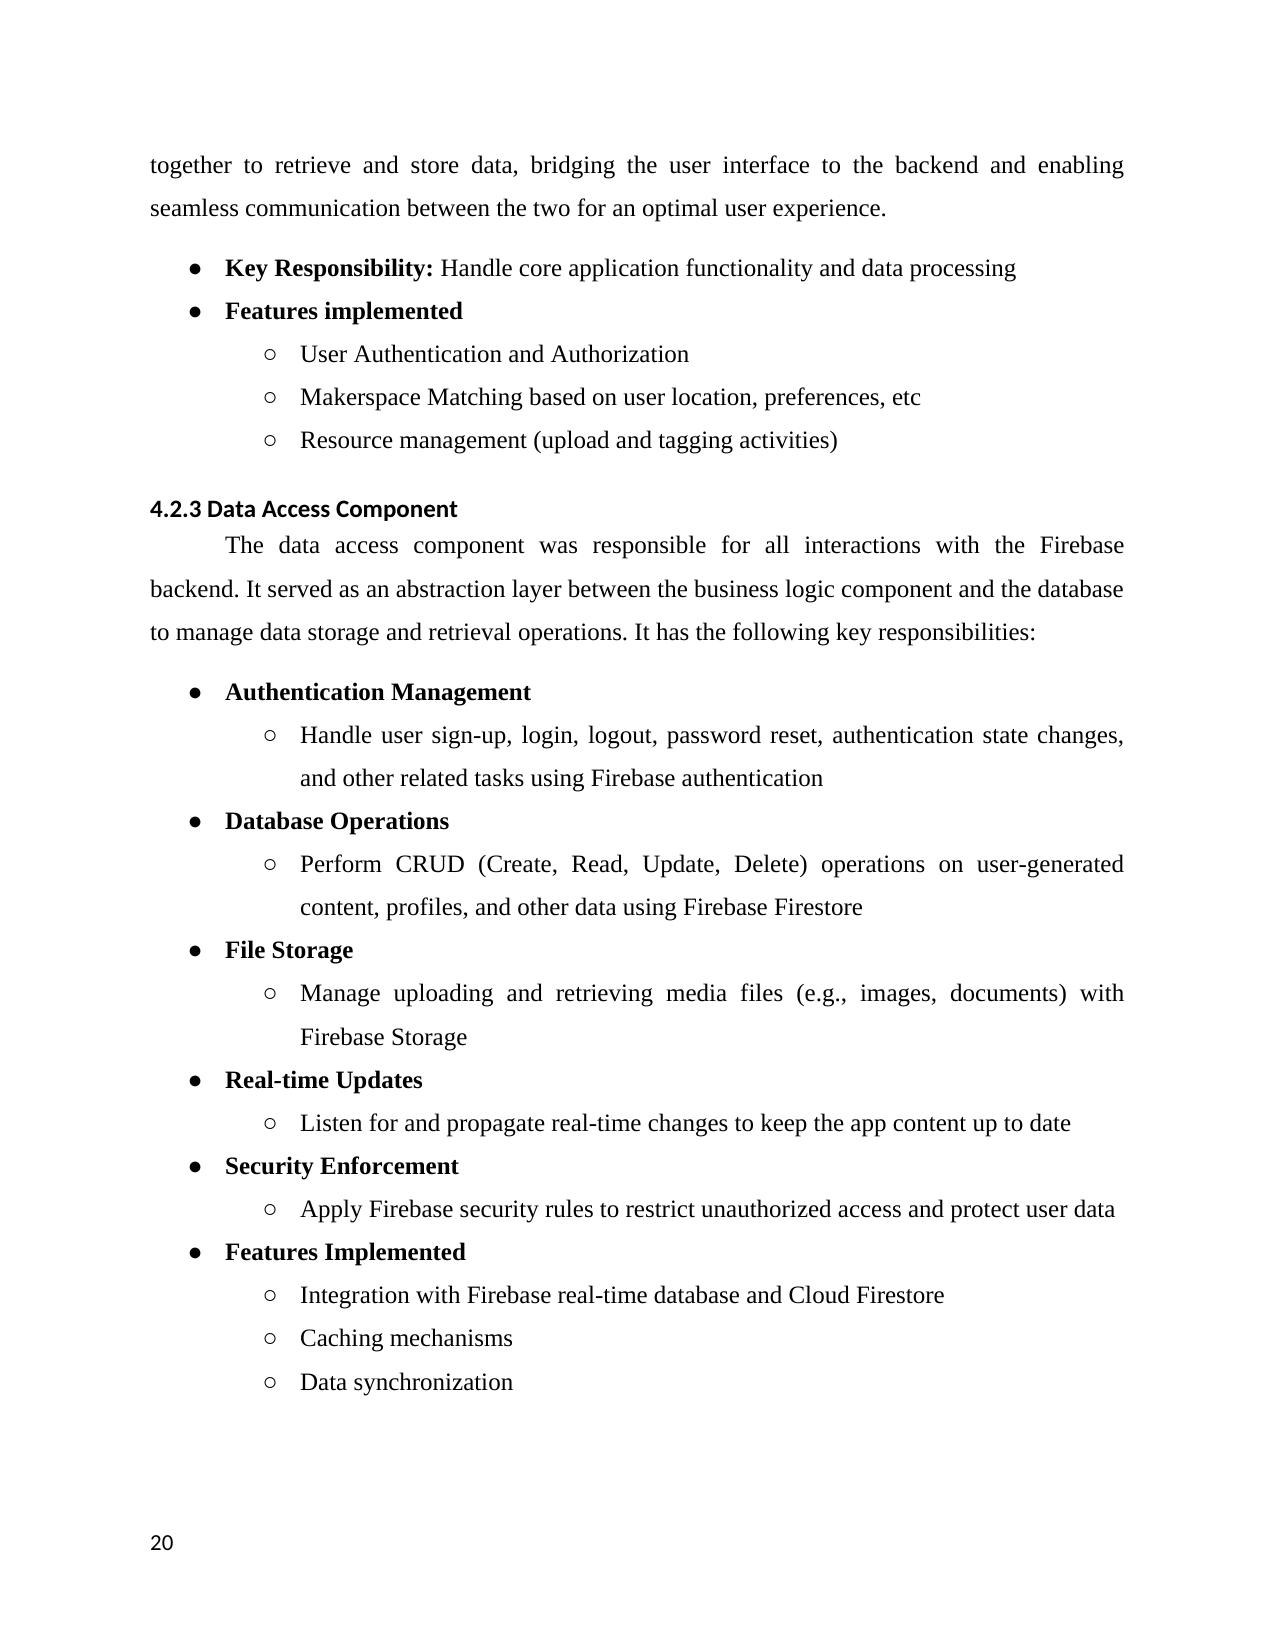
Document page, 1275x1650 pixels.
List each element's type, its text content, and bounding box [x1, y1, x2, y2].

list Caching mechanisms [262, 1323, 1125, 1352]
list Resource management (upload and tagging activities) [262, 425, 1125, 454]
list File Storage [187, 935, 1125, 964]
list Makerspace Matching based on user location, preferences, etc [262, 382, 1125, 411]
subtitle 4.2.3 Data Access Component [150, 493, 1125, 524]
list Real-time Updates [187, 1065, 1125, 1093]
list Handle user sign-up, login, logout, password reset, authentication state changes, and other related tasks using Firebase authentication [262, 720, 1125, 792]
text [150, 150, 1125, 222]
list Database Operations [187, 806, 1125, 835]
list Features Implemented [187, 1237, 1125, 1266]
list Security Enforcement [187, 1151, 1125, 1180]
list Data synchronization [262, 1367, 1125, 1395]
list Listen for and propagate real-time changes to keep the app content up to date [262, 1108, 1125, 1137]
list Key Responsibility: Handle core application functionality and data processing [187, 253, 1125, 282]
list Apply Firebase security rules to restrict unauthorized access and protect user data [262, 1194, 1125, 1223]
list Manage uploading and retrieving media files (e.g., images, documents) with Firebase Storage [262, 978, 1125, 1050]
list Authentication Management [187, 677, 1125, 705]
list Integration with Firebase real-time database and Cloud Firestore [262, 1280, 1125, 1309]
list User Authentication and Authorization [262, 339, 1125, 368]
text The data access component was responsible for all interactions with the Firebase backend. It served as an abstraction layer between the business logic component and the database to manage data storage and retrieval operations. It has the following key responsibilities: [150, 531, 1125, 646]
list Features implemented [187, 296, 1125, 325]
list Perform CRUD (Create, Read, Update, Delete) operations on user-generated content, profiles, and other data using Firebase Firestore [262, 849, 1125, 921]
